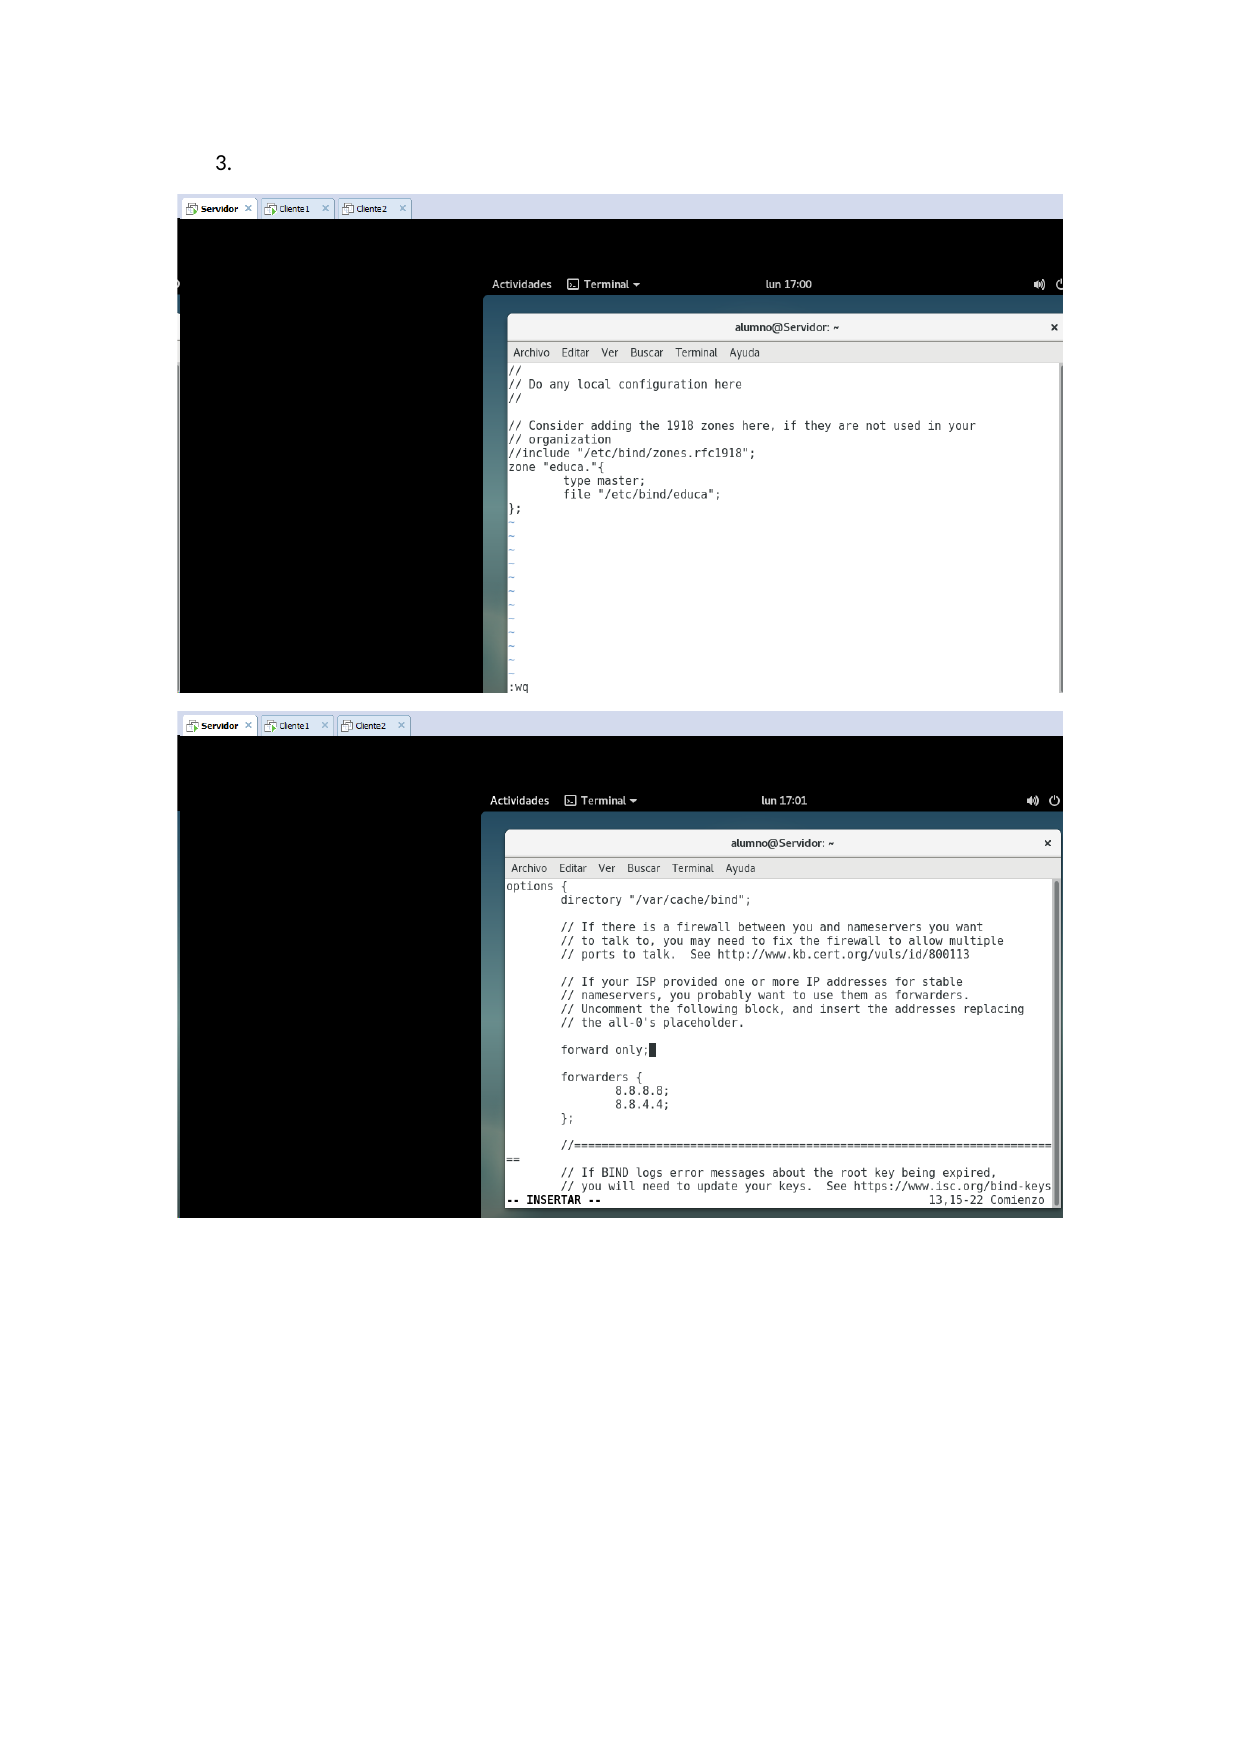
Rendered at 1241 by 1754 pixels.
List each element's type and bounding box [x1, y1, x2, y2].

picture [177, 194, 1063, 693]
picture [177, 711, 1063, 1218]
